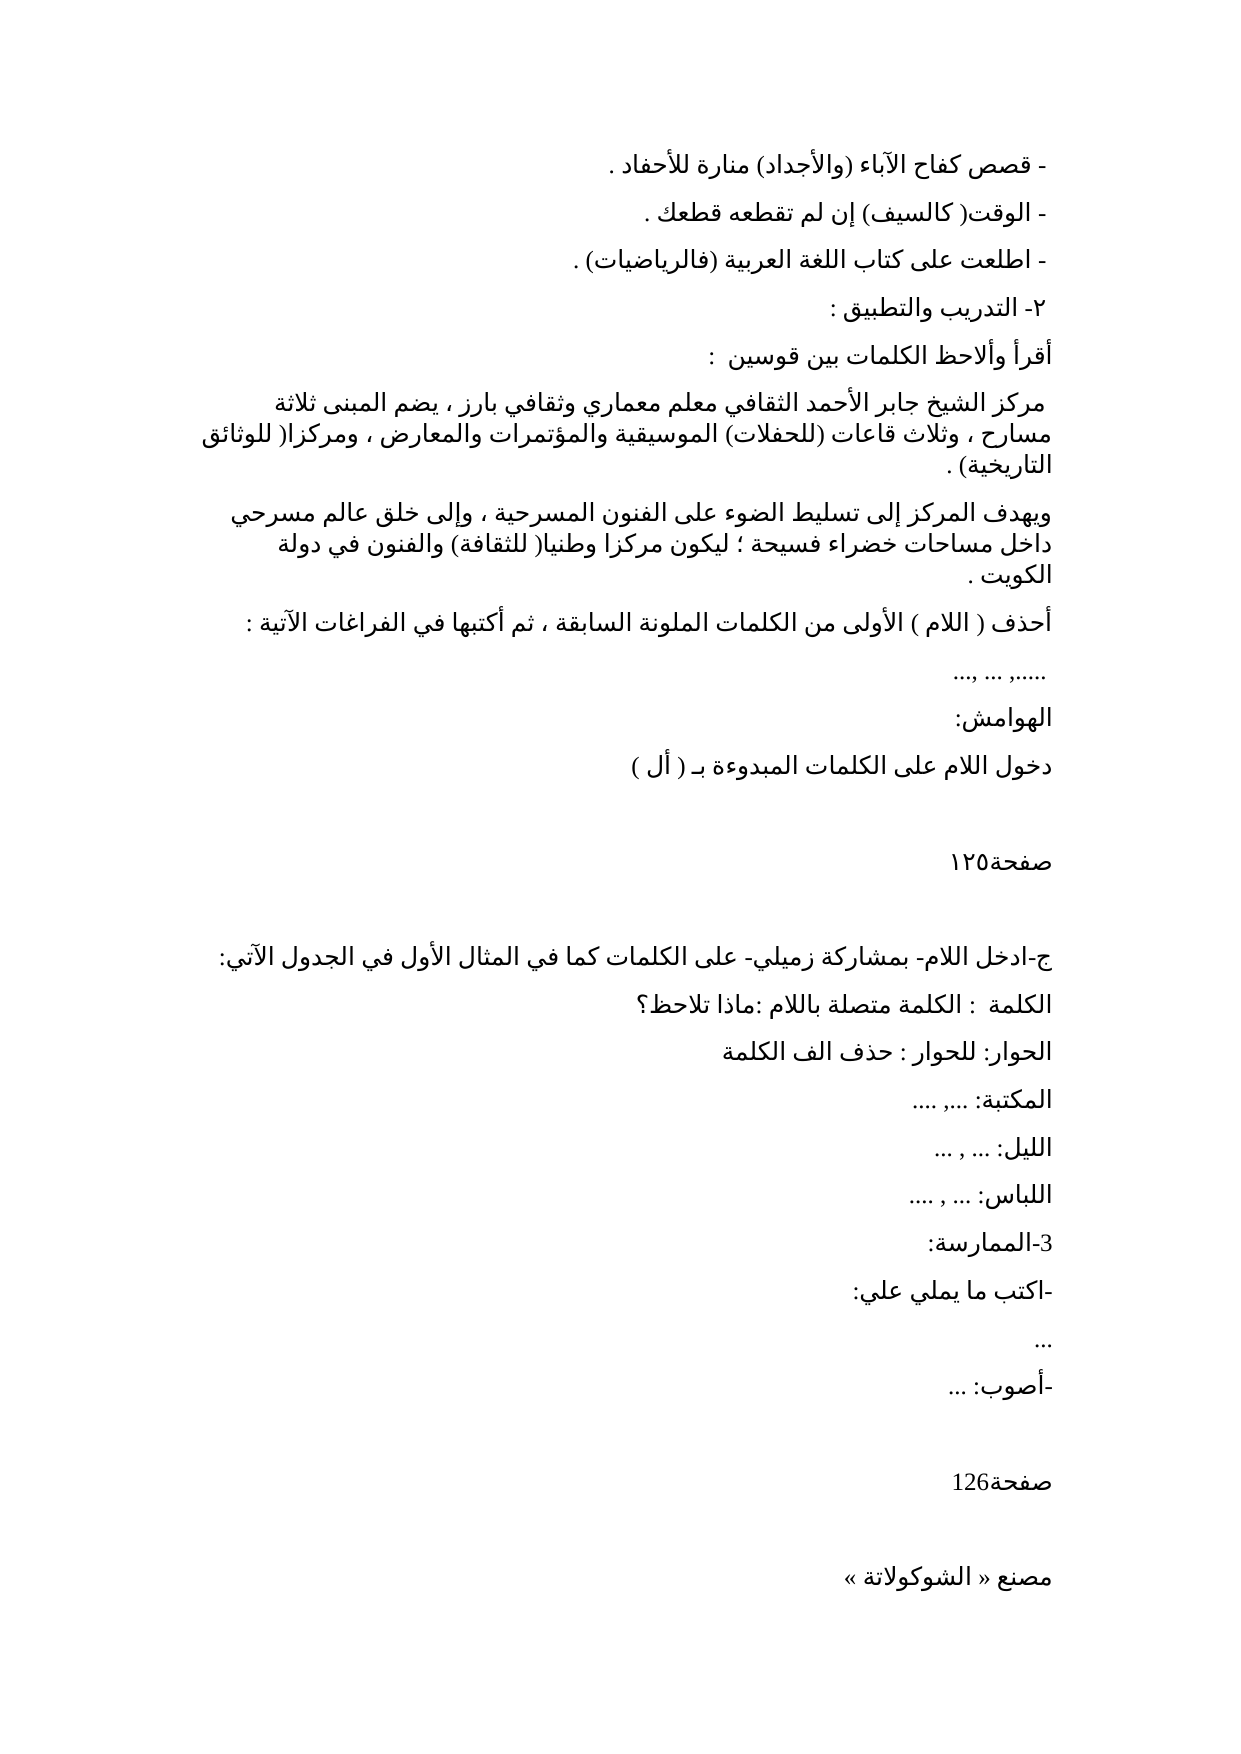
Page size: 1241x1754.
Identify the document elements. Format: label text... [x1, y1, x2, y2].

text مصنع « الشوكولاتة » [187, 1562, 1053, 1591]
text صفحة126 [187, 1467, 1053, 1496]
text المكتبة: ..., .... [187, 1085, 1053, 1114]
text أقرأ وألاحظ الكلمات بين قوسين : [187, 341, 1053, 369]
text الحوار: للحوار : حذف الف الكلمة [187, 1037, 1053, 1066]
text - اطلعت على كتاب اللغة العربية (فالرياضيات) . [187, 245, 1053, 274]
text ج-ادخل اللام- بمشاركة زميلي- على الكلمات كما في المثال الأول في الجدول الآتي: [187, 942, 1053, 971]
text - قصص كفاح الآباء (والأجداد) منارة للأحفاد . [187, 150, 1053, 179]
text الهوامش: [187, 703, 1053, 732]
text الكلمة : الكلمة متصلة باللام :ماذا تلاحظ؟ [187, 990, 1053, 1018]
text الليل: ... , ... [187, 1133, 1053, 1162]
text أحذف ( اللام ) الأولى من الكلمات الملونة السابقة ، ثم أكتبها في الفراغات الآتية : [187, 608, 1053, 637]
text مركز الشيخ جابر الأحمد الثقافي معلم معماري وثقافي بارز ، يضم المبنى ثلاثة مسارح ، وثلاث قاعات (للحفلات) الموسيقية والمؤتمرات والمعارض ، ومركزا( للوثائق التاريخية) . [187, 388, 1053, 479]
text ....., ... ,... [187, 656, 1053, 684]
text صفحة١٢٥ [187, 847, 1053, 875]
text ٢- التدريب والتطبيق : [187, 293, 1053, 322]
text - الوقت( كالسيف) إن لم تقطعه قطعك . [187, 198, 1053, 226]
text -اكتب ما يملي علي: [187, 1276, 1053, 1305]
text اللباس: ... , .... [187, 1181, 1053, 1209]
text 3-الممارسة: [187, 1228, 1053, 1257]
text -أصوب: ... [187, 1371, 1053, 1400]
text ... [187, 1324, 1053, 1352]
text ويهدف المركز إلى تسليط الضوء على الفنون المسرحية ، وإلى خلق عالم مسرحي داخل مساحات خضراء فسيحة ؛ ليكون مركزا وطنيا( للثقافة) والفنون في دولة الكويت . [187, 498, 1053, 589]
text دخول اللام على الكلمات المبدوءة بـ ( أل ) [187, 751, 1053, 780]
